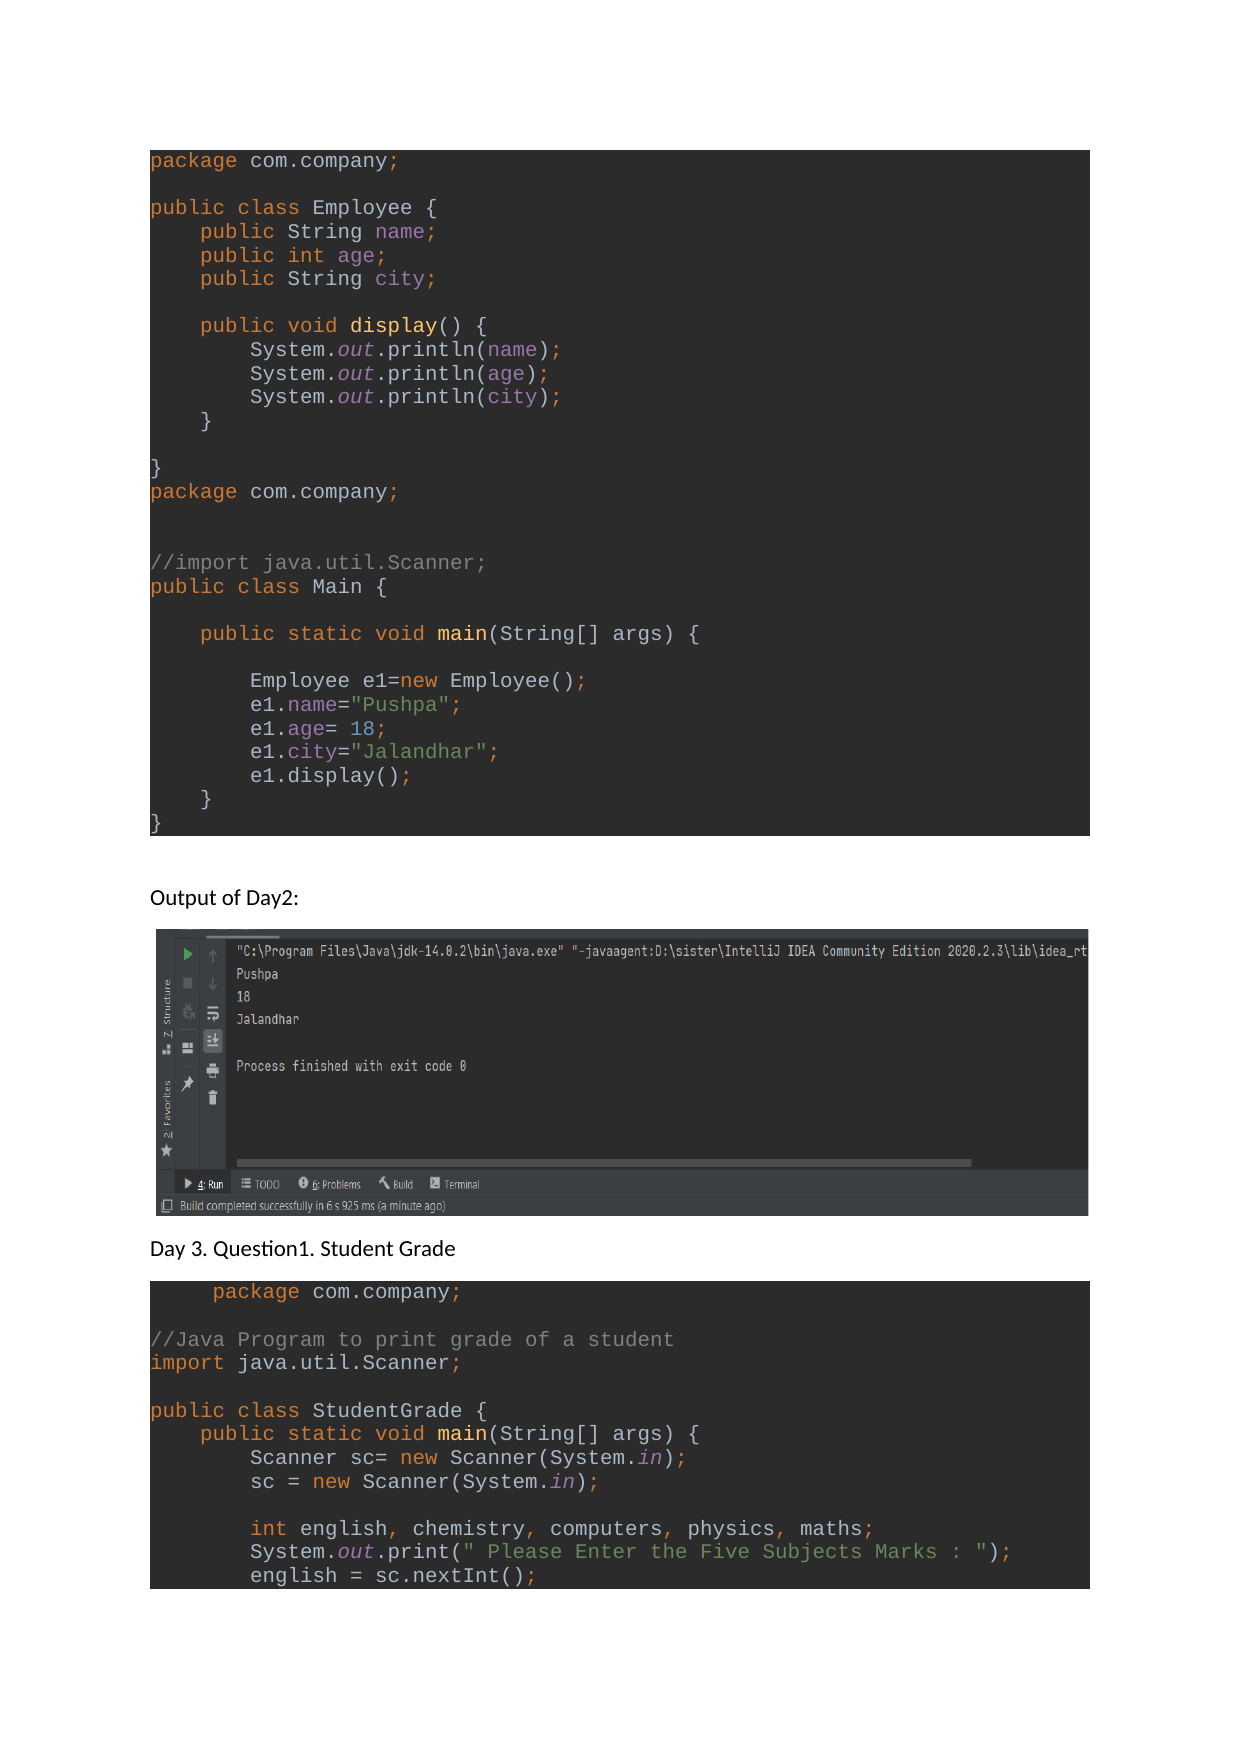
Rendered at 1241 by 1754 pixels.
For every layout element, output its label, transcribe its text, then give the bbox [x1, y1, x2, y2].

text Day 3. Question1. Student Grade [150, 1234, 1090, 1263]
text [150, 1281, 1090, 1589]
picture [156, 929, 1089, 1216]
text package com.company; public class Employee { public String name; public int age; public String city; public void display() { System.out.println(name); System.out.println(age); System.out.println(city); } } [150, 150, 1090, 481]
text Output of Day2: [150, 883, 1090, 911]
text package com.company; //import java.util.Scanner; public class Main { public static void main(String[] args) { Employee e1=new Employee(); e1.name="Pushpa"; e1.age= 18; e1.city="Jalandhar"; e1.display(); } } [150, 481, 1090, 836]
